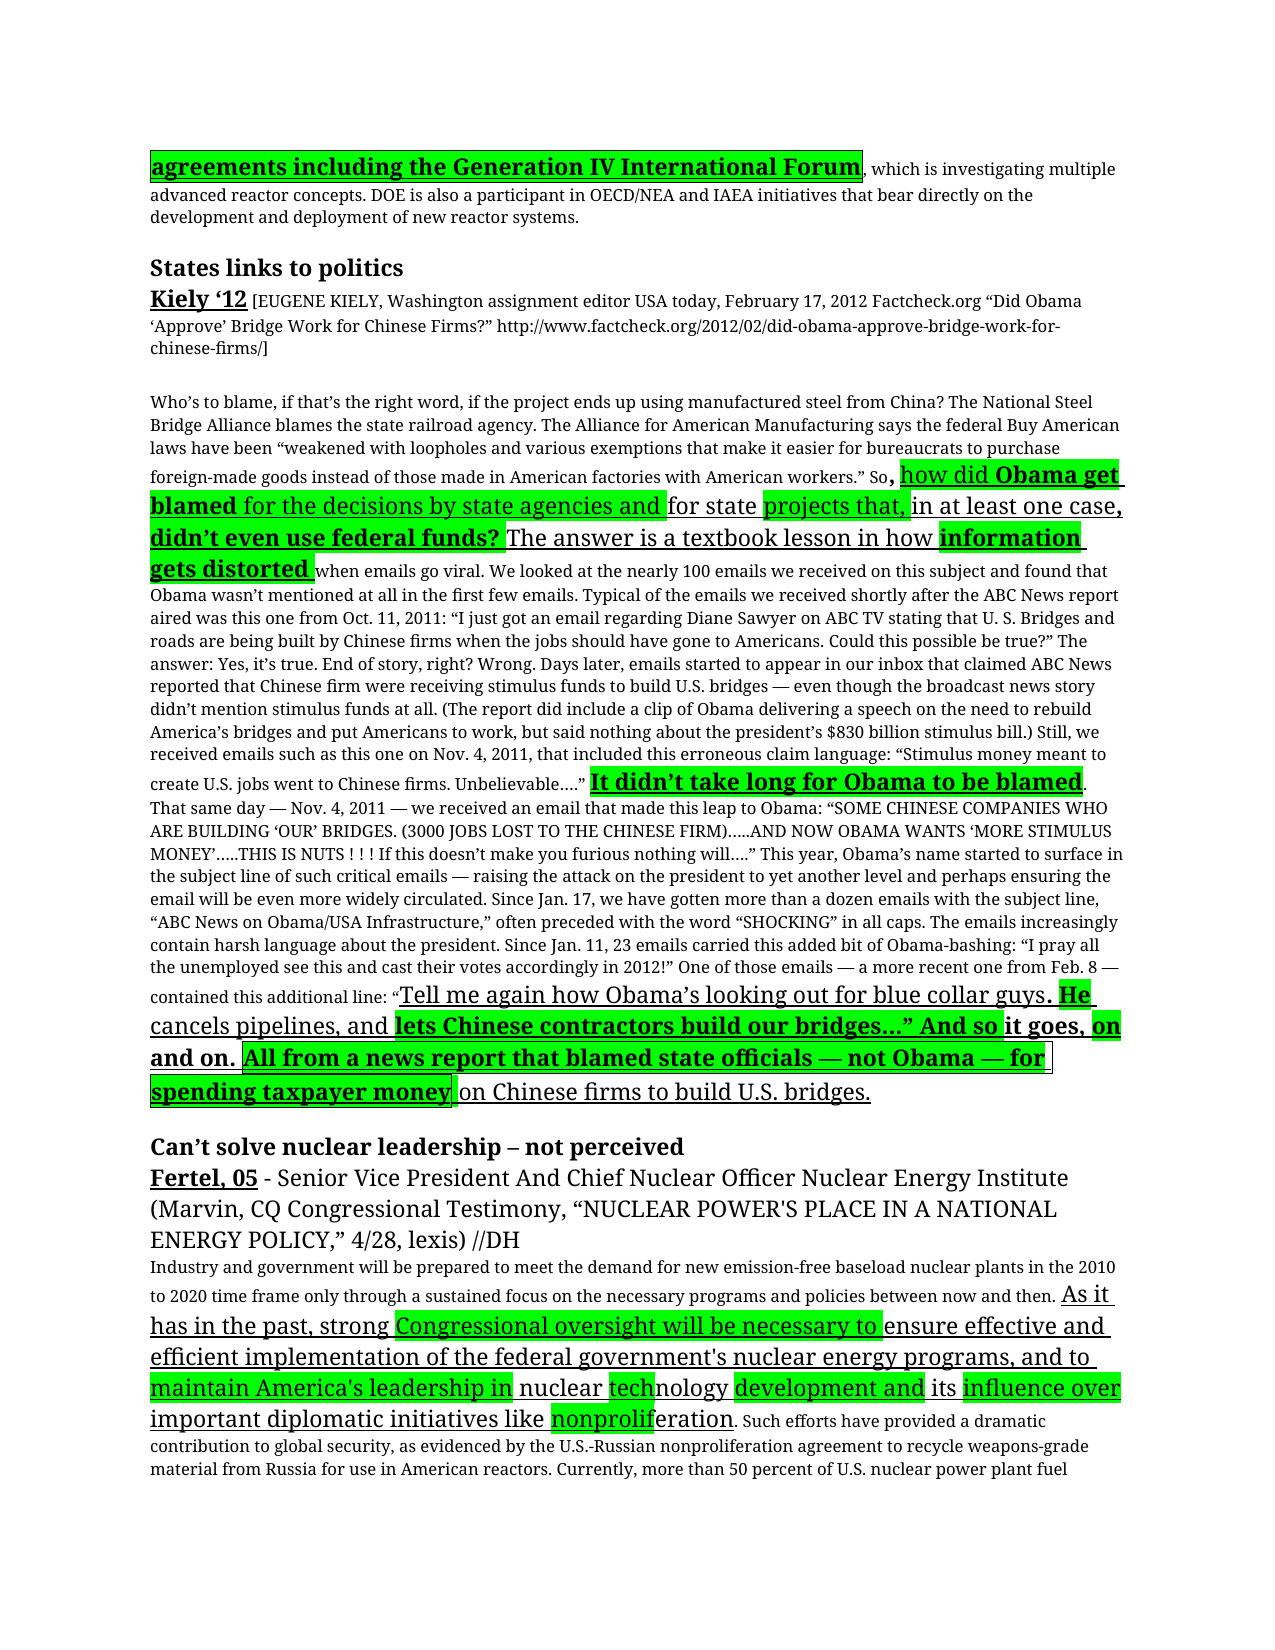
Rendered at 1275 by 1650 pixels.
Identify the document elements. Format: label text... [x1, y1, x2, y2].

subtitle Can’t solve nuclear leadership – not perceived [150, 1131, 1125, 1162]
text Who’s to blame, if that’s the right word, if the project ends up using manufactured steel from China? The National Steel Bridge Alliance blames the state railroad agency. The Alliance for American Manufacturing says the federal Buy American laws have been “weakened with loopholes and various exemptions that make it easier for bureaucrats to purchase foreign-made goods instead of those made in American factories with American workers.” So, how did Obama get blamed for the decisions by state agencies and for state projects that, in at least one case, didn’t even use federal funds? The answer is a textbook lesson in how information gets distorted when emails go viral. We looked at the nearly 100 emails we received on this subject and found that Obama wasn’t mentioned at all in the first few emails. Typical of the emails we received shortly after the ABC News report aired was this one from Oct. 11, 2011: “I just got an email regarding Diane Sawyer on ABC TV stating that U. S. Bridges and roads are being built by Chinese firms when the jobs should have gone to Americans. Could this possible be true?” The answer: Yes, it’s true. End of story, right? Wrong. Days later, emails started to appear in our inbox that claimed ABC News reported that Chinese firm were receiving stimulus funds to build U.S. bridges — even though the broadcast news story didn’t mention stimulus funds at all. (The report did include a clip of Obama delivering a speech on the need to rebuild America’s bridges and put Americans to work, but said nothing about the president’s $830 billion stimulus bill.) Still, we received emails such as this one on Nov. 4, 2011, that included this erroneous claim language: “Stimulus money meant to create U.S. jobs went to Chinese firms. Unbelievable….” It didn’t take long for Obama to be blamed. That same day — Nov. 4, 2011 — we received an email that made this leap to Obama: “SOME CHINESE COMPANIES WHO ARE BUILDING ‘OUR’ BRIDGES. (3000 JOBS LOST TO THE CHINESE FIRM)…..AND NOW OBAMA WANTS ‘MORE STIMULUS MONEY’…..THIS IS NUTS ! ! ! If this doesn’t make you furious nothing will….” This year, Obama’s name started to surface in the subject line of such critical emails — raising the attack on the president to yet another level and perhaps ensuring the email will be even more widely circulated. Since Jan. 17, we have gotten more than a dozen emails with the subject line, “ABC News on Obama/USA Infrastructure,” often preceded with the word “SHOCKING” in all caps. The emails increasingly contain harsh language about the president. Since Jan. 11, 23 emails carried this added bit of Obama-bashing: “I pray all the unemployed see this and cast their votes accordingly in 2012!” One of those emails — a more recent one from Feb. 8 — contained this additional line: “Tell me again how Obama’s looking out for blue collar guys. He cancels pipelines, and lets Chinese contractors build our bridges…” And so it goes, on and on. All from a news report that blamed state officials — not Obama — for spending taxpayer money on Chinese firms to build U.S. bridges. [150, 487, 1125, 1108]
text Kiely ‘12 [EUGENE KIELY, Washington assignment editor USA today, February 17, 2012 Factcheck.org “Did Obama ‘Approve’ Bridge Work for Chinese Firms?” http://www.factcheck.org/2012/02/did-obama-approve-bridge-work-for-chinese-firms/] [150, 283, 1125, 359]
subtitle States links to politics [150, 252, 1125, 283]
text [150, 150, 1125, 229]
text Fertel, 05 - Senior Vice President And Chief Nuclear Officer Nuclear Energy Institute (Marvin, CQ Congressional Testimony, “NUCLEAR POWER'S PLACE IN A NATIONAL ENERGY POLICY,” 4/28, lexis) //DH [150, 1162, 1125, 1256]
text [150, 1256, 1125, 1480]
